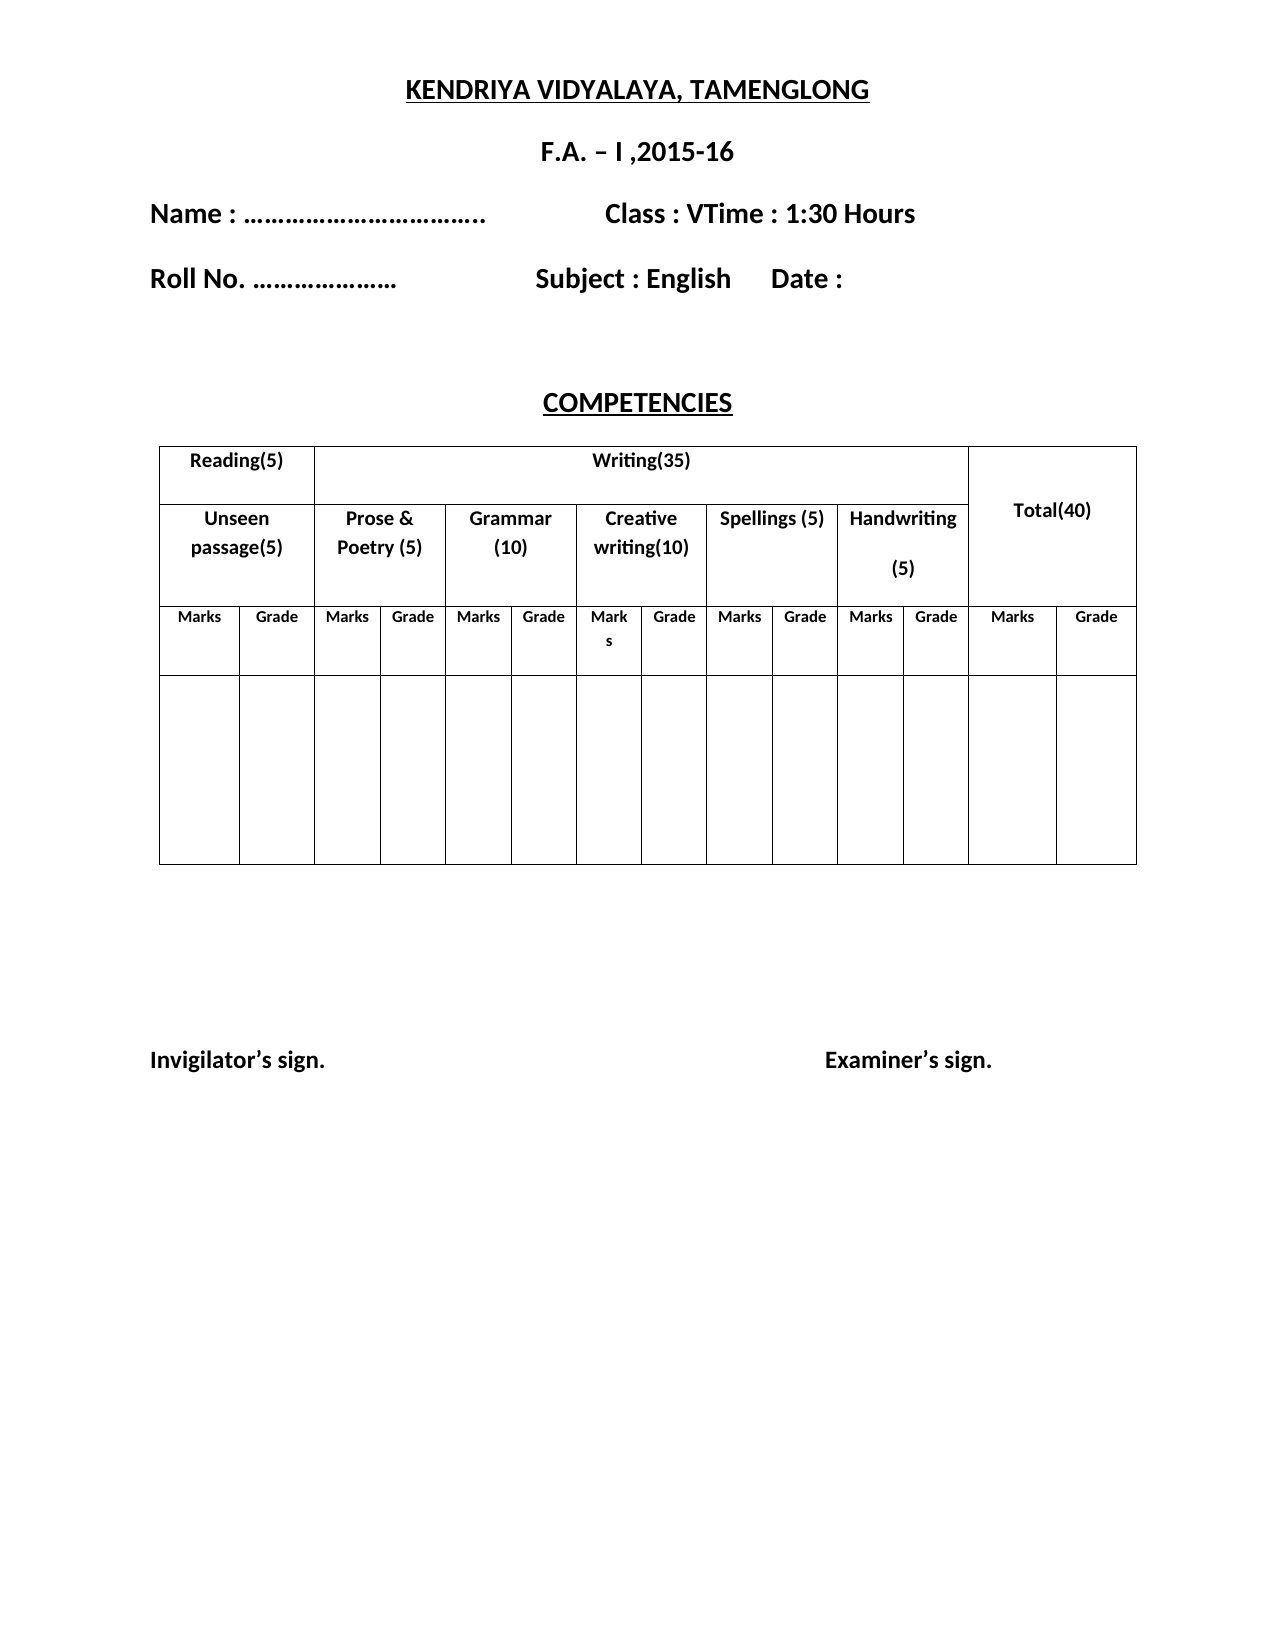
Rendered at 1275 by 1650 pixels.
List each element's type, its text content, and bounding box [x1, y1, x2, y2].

table_header Reading(5) [160, 447, 314, 504]
text Roll No. ………………… Subject : English Date : [150, 261, 1125, 296]
table_cell [381, 676, 445, 864]
table_cell Grade [773, 607, 837, 675]
table_cell Marks [707, 607, 772, 675]
table_cell Prose & Poetry (5) [315, 505, 445, 606]
table_cell [969, 676, 1056, 864]
table_cell Marks [446, 607, 511, 675]
table_cell [838, 676, 903, 864]
table_cell Spellings (5) [707, 505, 837, 606]
table_cell Marks [969, 607, 1056, 675]
table_cell [315, 676, 380, 864]
table_cell Grammar (10) [446, 505, 576, 606]
text Invigilator’s sign. Examiner’s sign. [150, 1045, 1125, 1075]
table_cell Grade [1057, 607, 1136, 675]
table_cell [446, 676, 511, 864]
text Name : …………………………….. Class : VTime : 1:30 Hours [150, 195, 1125, 230]
table_cell Handwriting (5) [838, 505, 968, 606]
table_cell [904, 676, 968, 864]
table_cell [240, 676, 314, 864]
table_cell Creative writing(10) [577, 505, 706, 606]
table_cell Unseen passage(5) [160, 505, 314, 606]
table_cell [642, 676, 706, 864]
table_cell Grade [381, 607, 445, 675]
table_cell Marks [577, 607, 641, 675]
table_cell Marks [160, 607, 239, 675]
table_cell Marks [838, 607, 903, 675]
text F.A. – I ,2015-16 [150, 133, 1125, 168]
table_cell Marks [315, 607, 380, 675]
table_cell [512, 676, 576, 864]
table_cell [707, 676, 772, 864]
table_cell [1057, 676, 1136, 864]
table_cell Grade [642, 607, 706, 675]
table_cell [160, 676, 239, 864]
table_cell Grade [240, 607, 314, 675]
table_cell [577, 676, 641, 864]
table_header Total(40) [969, 447, 1136, 606]
table_header Writing(35) [315, 447, 968, 504]
table_cell [773, 676, 837, 864]
text KENDRIYA VIDYALAYA, TAMENGLONG [150, 71, 1125, 107]
table_cell Grade [904, 607, 968, 675]
table_cell Grade [512, 607, 576, 675]
text COMPETENCIES [150, 384, 1125, 420]
